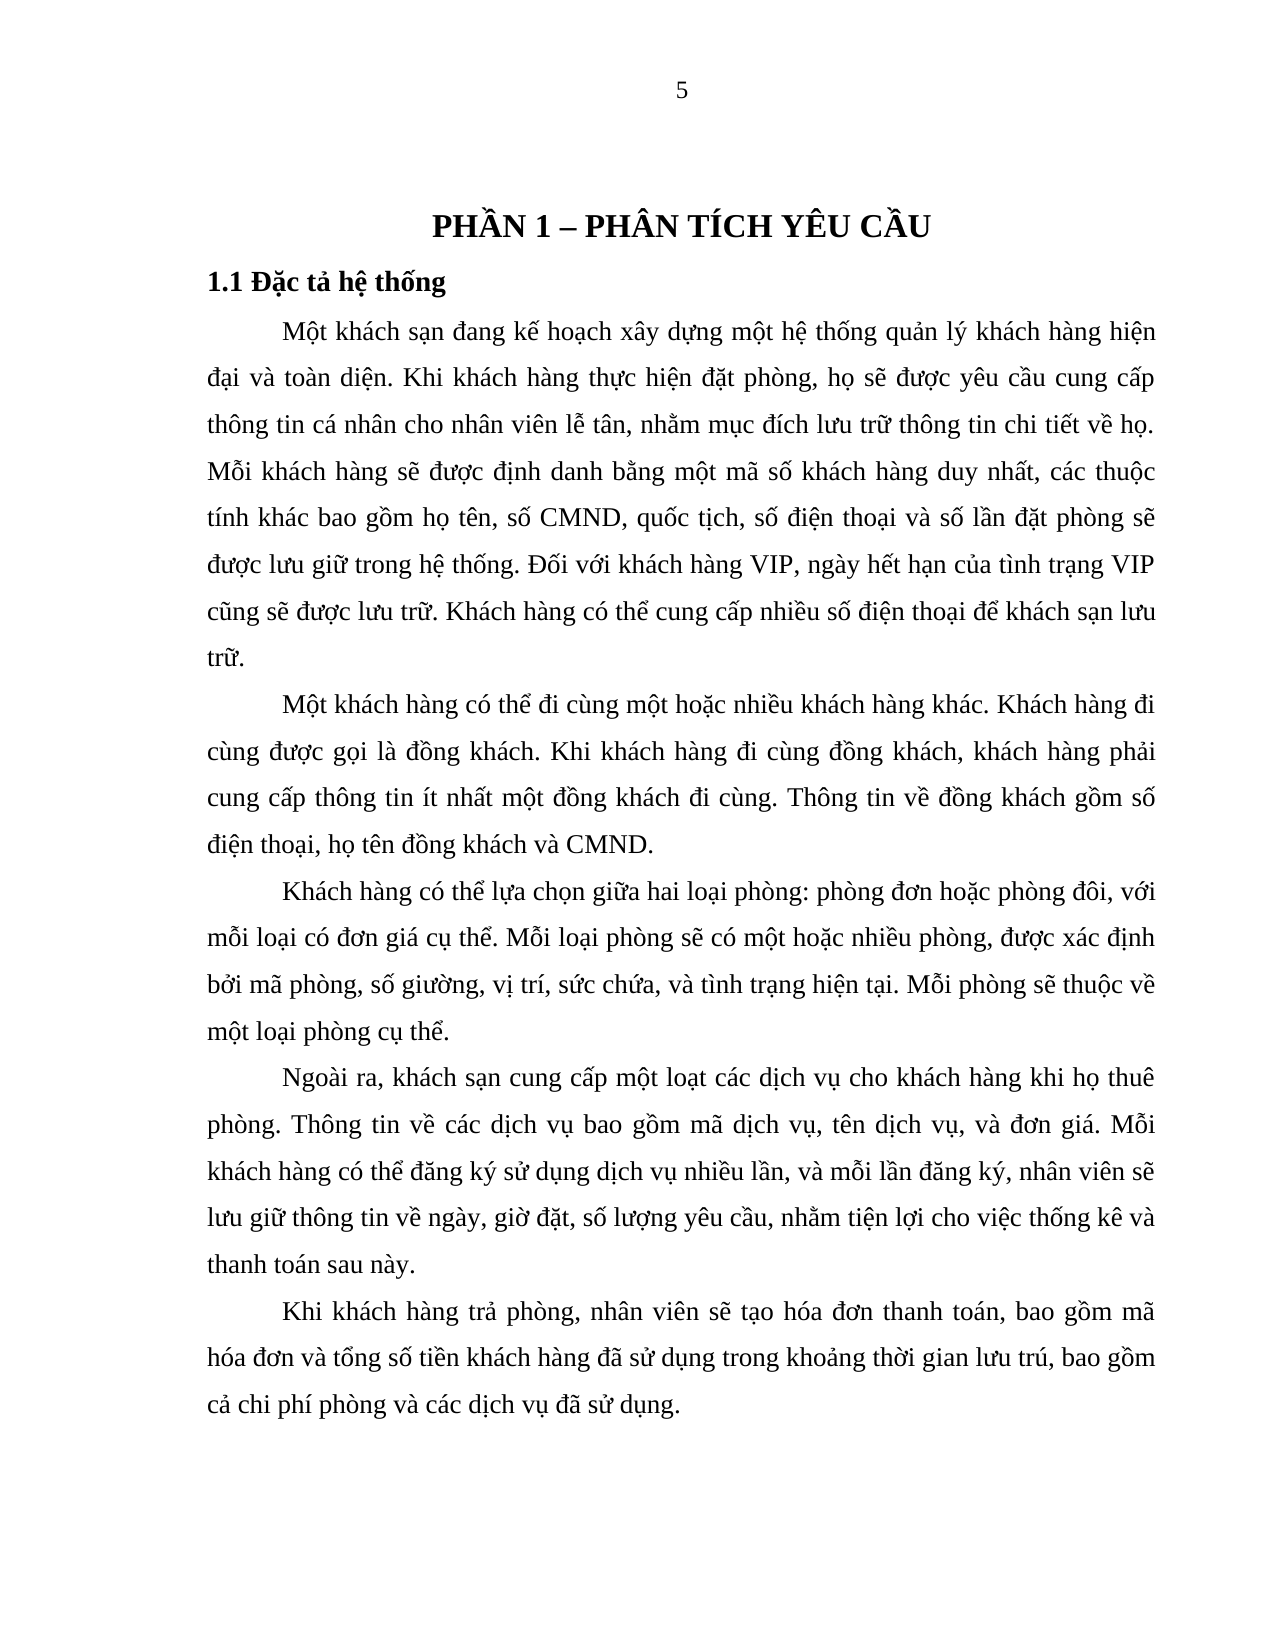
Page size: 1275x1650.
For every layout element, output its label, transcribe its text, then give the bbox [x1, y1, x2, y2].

text PHẦN 1 – PHÂN TÍCH YÊU CẦU [207, 207, 1157, 245]
text Ngoài ra, khách sạn cung cấp một loạt các dịch vụ cho khách hàng khi họ thuê phòng. Thông tin về các dịch vụ bao gồm mã dịch vụ, tên dịch vụ, và đơn giá. Mỗi khách hàng có thể đăng ký sử dụng dịch vụ nhiều lần, và mỗi lần đăng ký, nhân viên sẽ lưu giữ thông tin về ngày, giờ đặt, số lượng yêu cầu, nhằm tiện lợi cho việc thống kê và thanh toán sau này. [207, 1061, 1157, 1279]
text Một khách sạn đang kế hoạch xây dựng một hệ thống quản lý khách hàng hiện đại và toàn diện. Khi khách hàng thực hiện đặt phòng, họ sẽ được yêu cầu cung cấp thông tin cá nhân cho nhân viên lễ tân, nhằm mục đích lưu trữ thông tin chi tiết về họ. Mỗi khách hàng sẽ được định danh bằng một mã số khách hàng duy nhất, các thuộc tính khác bao gồm họ tên, số CMND, quốc tịch, số điện thoại và số lần đặt phòng sẽ được lưu giữ trong hệ thống. Đối với khách hàng VIP, ngày hết hạn của tình trạng VIP cũng sẽ được lưu trữ. Khách hàng có thể cung cấp nhiều số điện thoại để khách sạn lưu trữ. [207, 314, 1157, 672]
text Một khách hàng có thể đi cùng một hoặc nhiều khách hàng khác. Khách hàng đi cùng được gọi là đồng khách. Khi khách hàng đi cùng đồng khách, khách hàng phải cung cấp thông tin ít nhất một đồng khách đi cùng. Thông tin về đồng khách gồm số điện thoại, họ tên đồng khách và CMND. [207, 688, 1157, 859]
text Khi khách hàng trả phòng, nhân viên sẽ tạo hóa đơn thanh toán, bao gồm mã hóa đơn và tổng số tiền khách hàng đã sử dụng trong khoảng thời gian lưu trú, bao gồm cả chi phí phòng và các dịch vụ đã sử dụng. [207, 1294, 1157, 1419]
text Khách hàng có thể lựa chọn giữa hai loại phòng: phòng đơn hoặc phòng đôi, với mỗi loại có đơn giá cụ thể. Mỗi loại phòng sẽ có một hoặc nhiều phòng, được xác định bởi mã phòng, số giường, vị trí, sức chứa, và tình trạng hiện tại. Mỗi phòng sẽ thuộc về một loại phòng cụ thể. [207, 874, 1157, 1046]
text 1.1 Đặc tả hệ thống [207, 264, 1157, 298]
